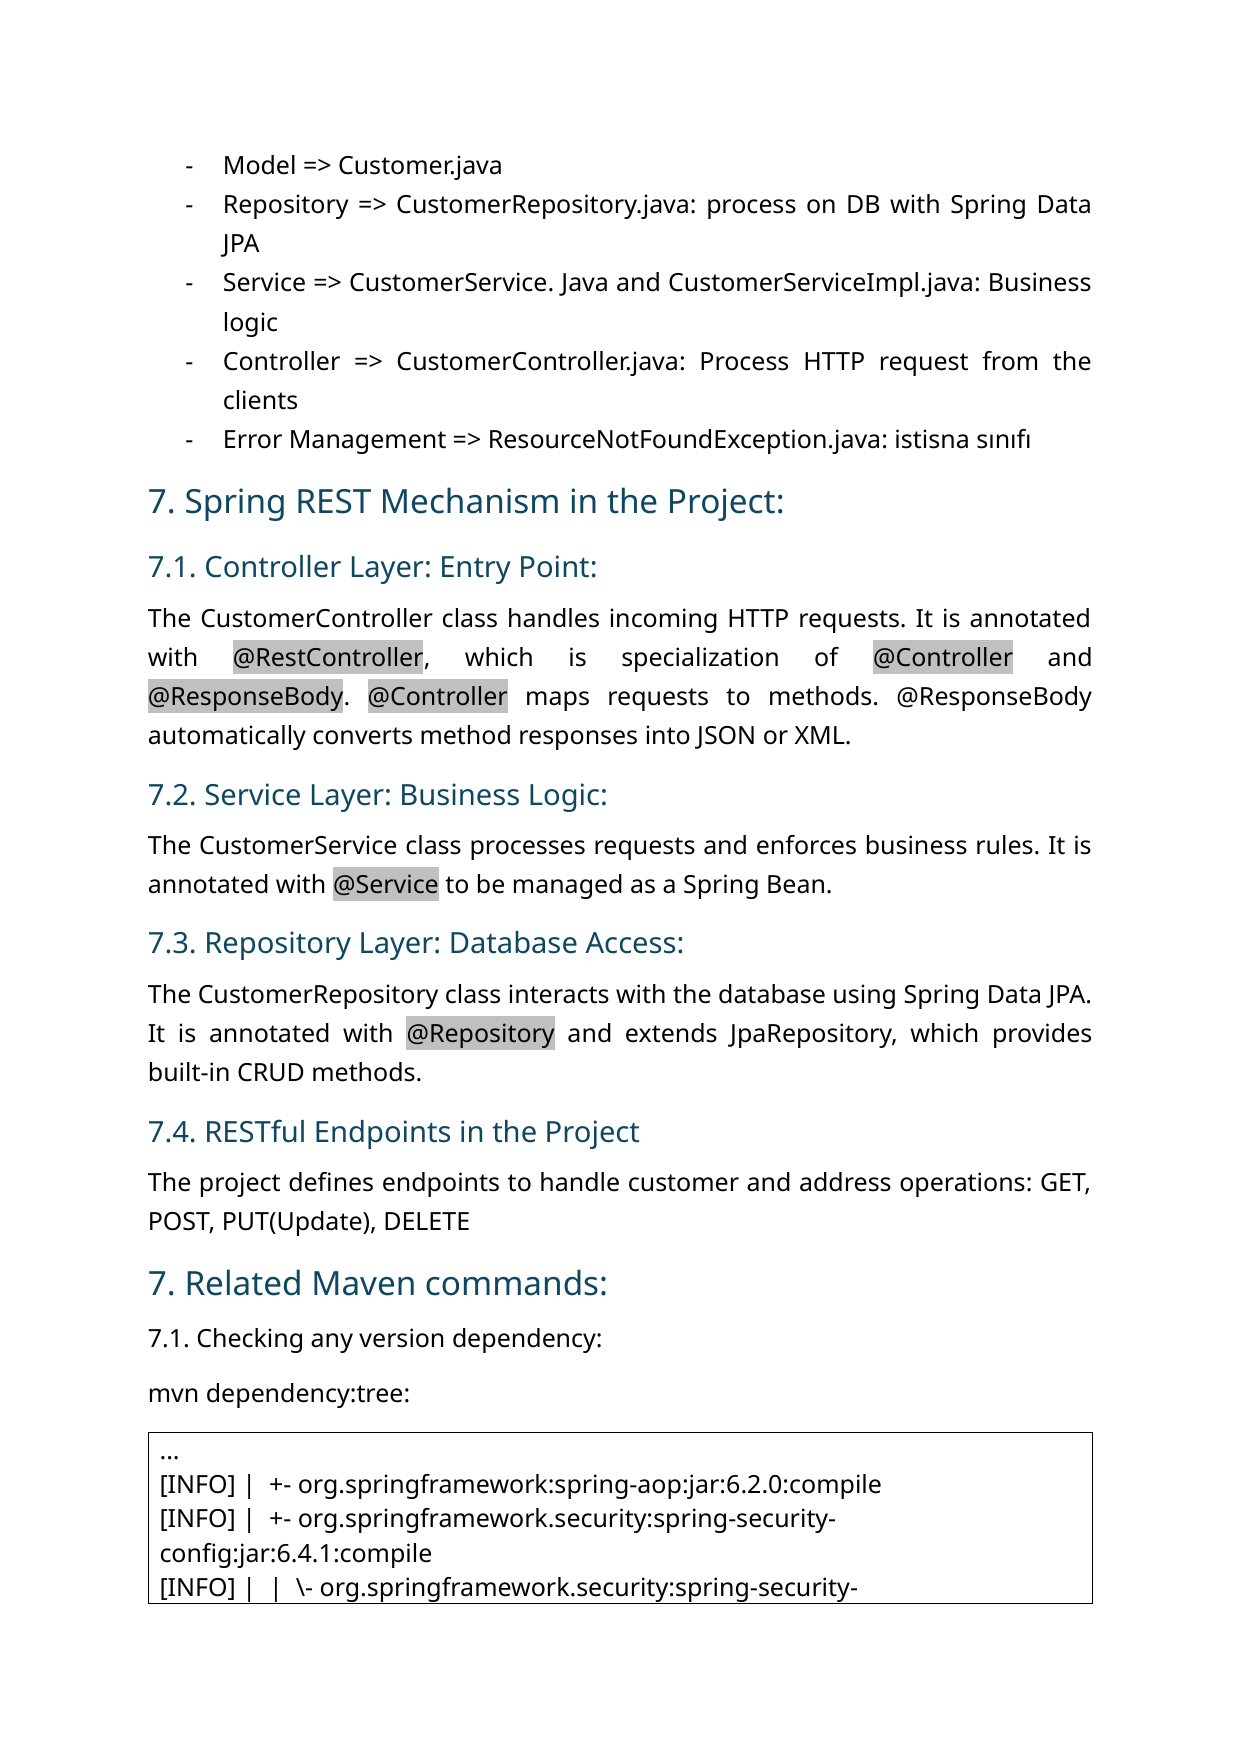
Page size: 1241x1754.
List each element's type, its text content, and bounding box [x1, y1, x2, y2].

list Model => Customer.java [185, 148, 1093, 182]
text 7.1. Checking any version dependency: [148, 1320, 1093, 1354]
subtitle 7. Spring REST Mechanism in the Project: [148, 478, 1093, 523]
text The project defines endpoints to handle customer and address operations: GET, POST, PUT(Update), DELETE [148, 1165, 1093, 1238]
text The CustomerService class processes requests and enforces business rules. It is annotated with @Service to be managed as a Spring Bean. [148, 828, 1093, 901]
subtitle 7.2. Service Layer: Business Logic: [148, 774, 1093, 813]
text The CustomerController class handles incoming HTTP requests. It is annotated with @RestController, which is specialization of @Controller and @ResponseBody. @Controller maps requests to methods. @ResponseBody automatically converts method responses into JSON or XML. [148, 600, 1093, 752]
list Repository => CustomerRepository.java: process on DB with Spring Data JPA [185, 187, 1093, 260]
subtitle 7.1. Controller Layer: Entry Point: [148, 546, 1093, 586]
subtitle 7.3. Repository Layer: Database Access: [148, 923, 1093, 962]
list Service => CustomerService. Java and CustomerServiceImpl.java: Business logic [185, 265, 1093, 338]
subtitle 7. Related Maven commands: [148, 1260, 1093, 1305]
list Error Management => ResourceNotFoundException.java: istisna sınıfı [185, 422, 1093, 456]
text The CustomerRepository class interacts with the database using Spring Data JPA. It is annotated with @Repository and extends JpaRepository, which provides built-in CRUD methods. [148, 977, 1093, 1089]
text mvn dependency:tree: [148, 1376, 1093, 1410]
subtitle 7.4. RESTful Endpoints in the Project [148, 1111, 1093, 1151]
list Controller => CustomerController.java: Process HTTP request from the clients [185, 343, 1093, 417]
